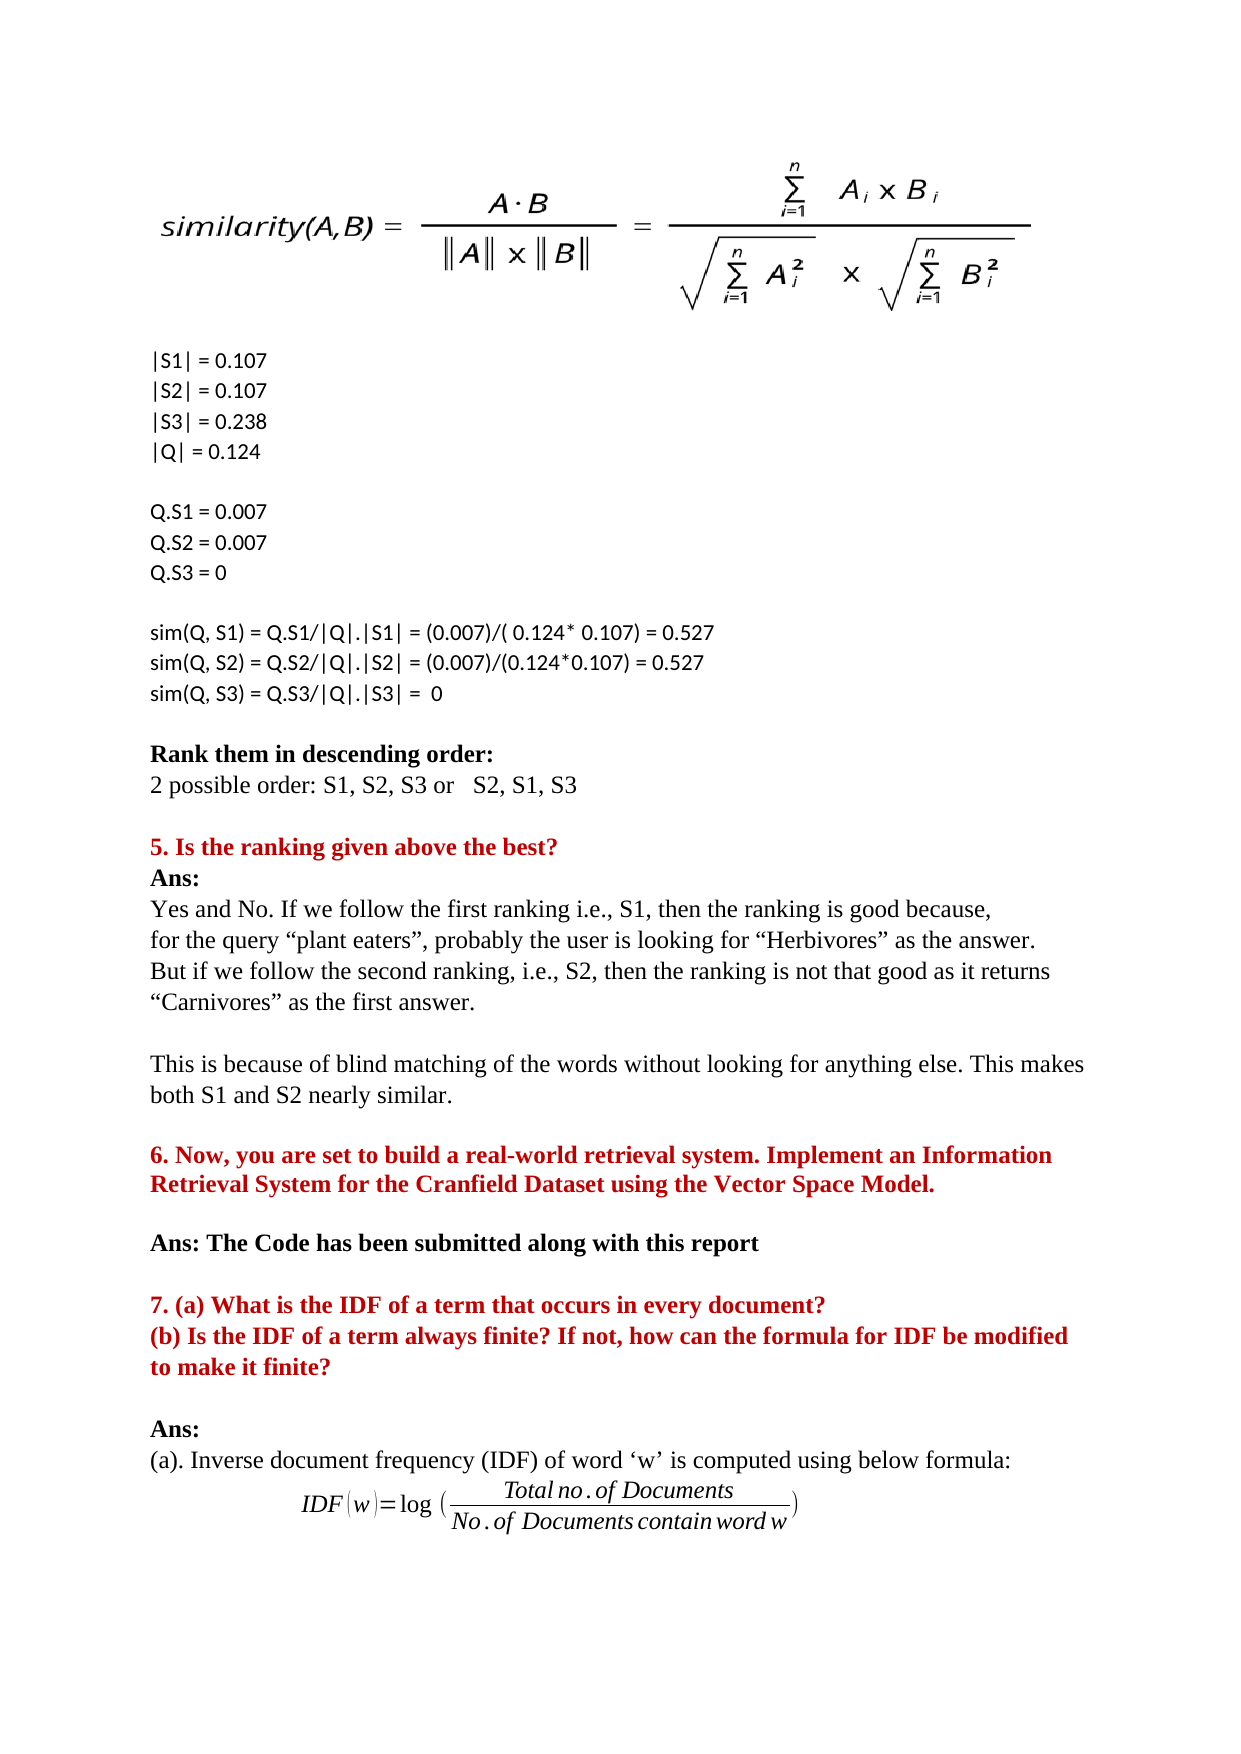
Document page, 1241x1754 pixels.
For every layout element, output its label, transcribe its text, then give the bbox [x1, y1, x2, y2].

text Q.S1 = 0.007 [150, 497, 1090, 525]
text This is because of blind matching of the words without looking for anything else. This makes both S1 and S2 nearly similar. [150, 1049, 1090, 1109]
text (b) Is the IDF of a term always finite? If not, how can the formula for IDF be modified to make it finite? [150, 1321, 1090, 1381]
text 5. Is the ranking given above the best? [150, 832, 1090, 861]
text Q.S2 = 0.007 [150, 528, 1090, 556]
text Rank them in descending order: [150, 739, 1090, 768]
text |S3| = 0.238 [150, 407, 1090, 435]
text Ans: The Code has been submitted along with this report [150, 1228, 1090, 1257]
text Q.S3 = 0 [150, 558, 1090, 586]
text |Q| = 0.124 [150, 437, 1090, 465]
text Ans: [150, 863, 1090, 892]
text 2 possible order: S1, S2, S3 or S2, S1, S3 [150, 770, 1090, 799]
text 6. Now, you are set to build a real-world retrieval system. Implement an Information Retrieval System for the Cranfield Dataset using the Vector Space Model. [150, 1140, 1090, 1198]
picture [150, 150, 1043, 328]
text sim(Q, S1) = Q.S1/|Q|.|S1| = (0.007)/( 0.124* 0.107) = 0.527 [150, 618, 1090, 646]
text Ans: [150, 1414, 1090, 1443]
text sim(Q, S2) = Q.S2/|Q|.|S2| = (0.007)/(0.124*0.107) = 0.527 [150, 648, 1090, 676]
text sim(Q, S3) = Q.S3/|Q|.|S3| = 0 [150, 679, 1090, 707]
text But if we follow the second ranking, i.e., S2, then the ranking is not that good as it returns “Carnivores” as the first answer. [150, 956, 1090, 1016]
text (a). Inverse document frequency (IDF) of word ‘w’ is computed using below formula: [150, 1445, 1090, 1474]
text |S1| = 0.107 [150, 346, 1090, 374]
text |S2| = 0.107 [150, 377, 1090, 404]
text for the query “plant eaters”, probably the user is looking for “Herbivores” as the answer. [150, 925, 1090, 954]
text 7. (a) What is the IDF of a term that occurs in every document? [150, 1290, 1090, 1319]
text Yes and No. If we follow the first ranking i.e., S1, then the ranking is good because, [150, 894, 1090, 923]
